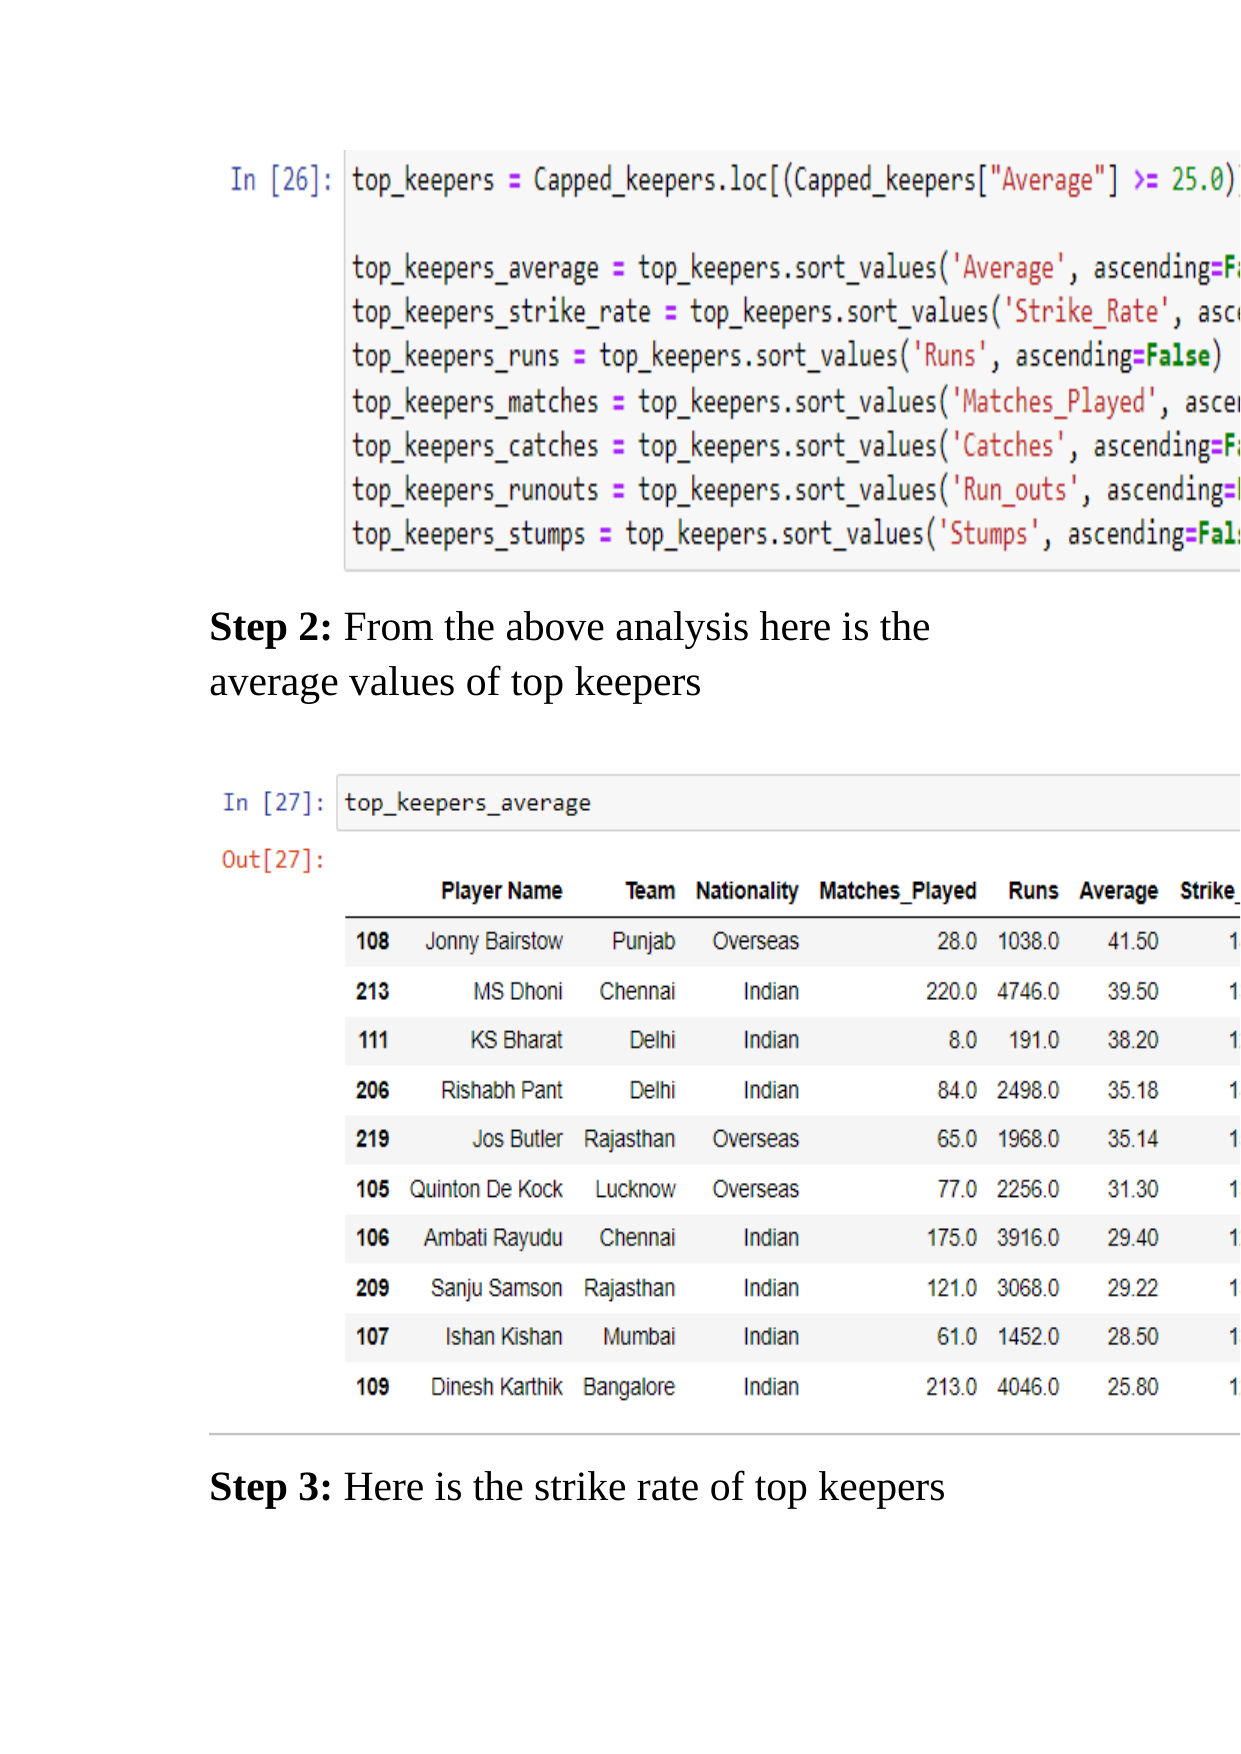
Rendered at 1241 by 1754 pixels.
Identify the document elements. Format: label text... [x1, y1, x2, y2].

picture [209, 150, 1241, 577]
picture [209, 764, 1241, 1437]
text Step 3: Here is the strike rate of top keepers [209, 1461, 1031, 1509]
text Step 2: From the above analysis here is the average values of top keepers [209, 601, 1031, 704]
